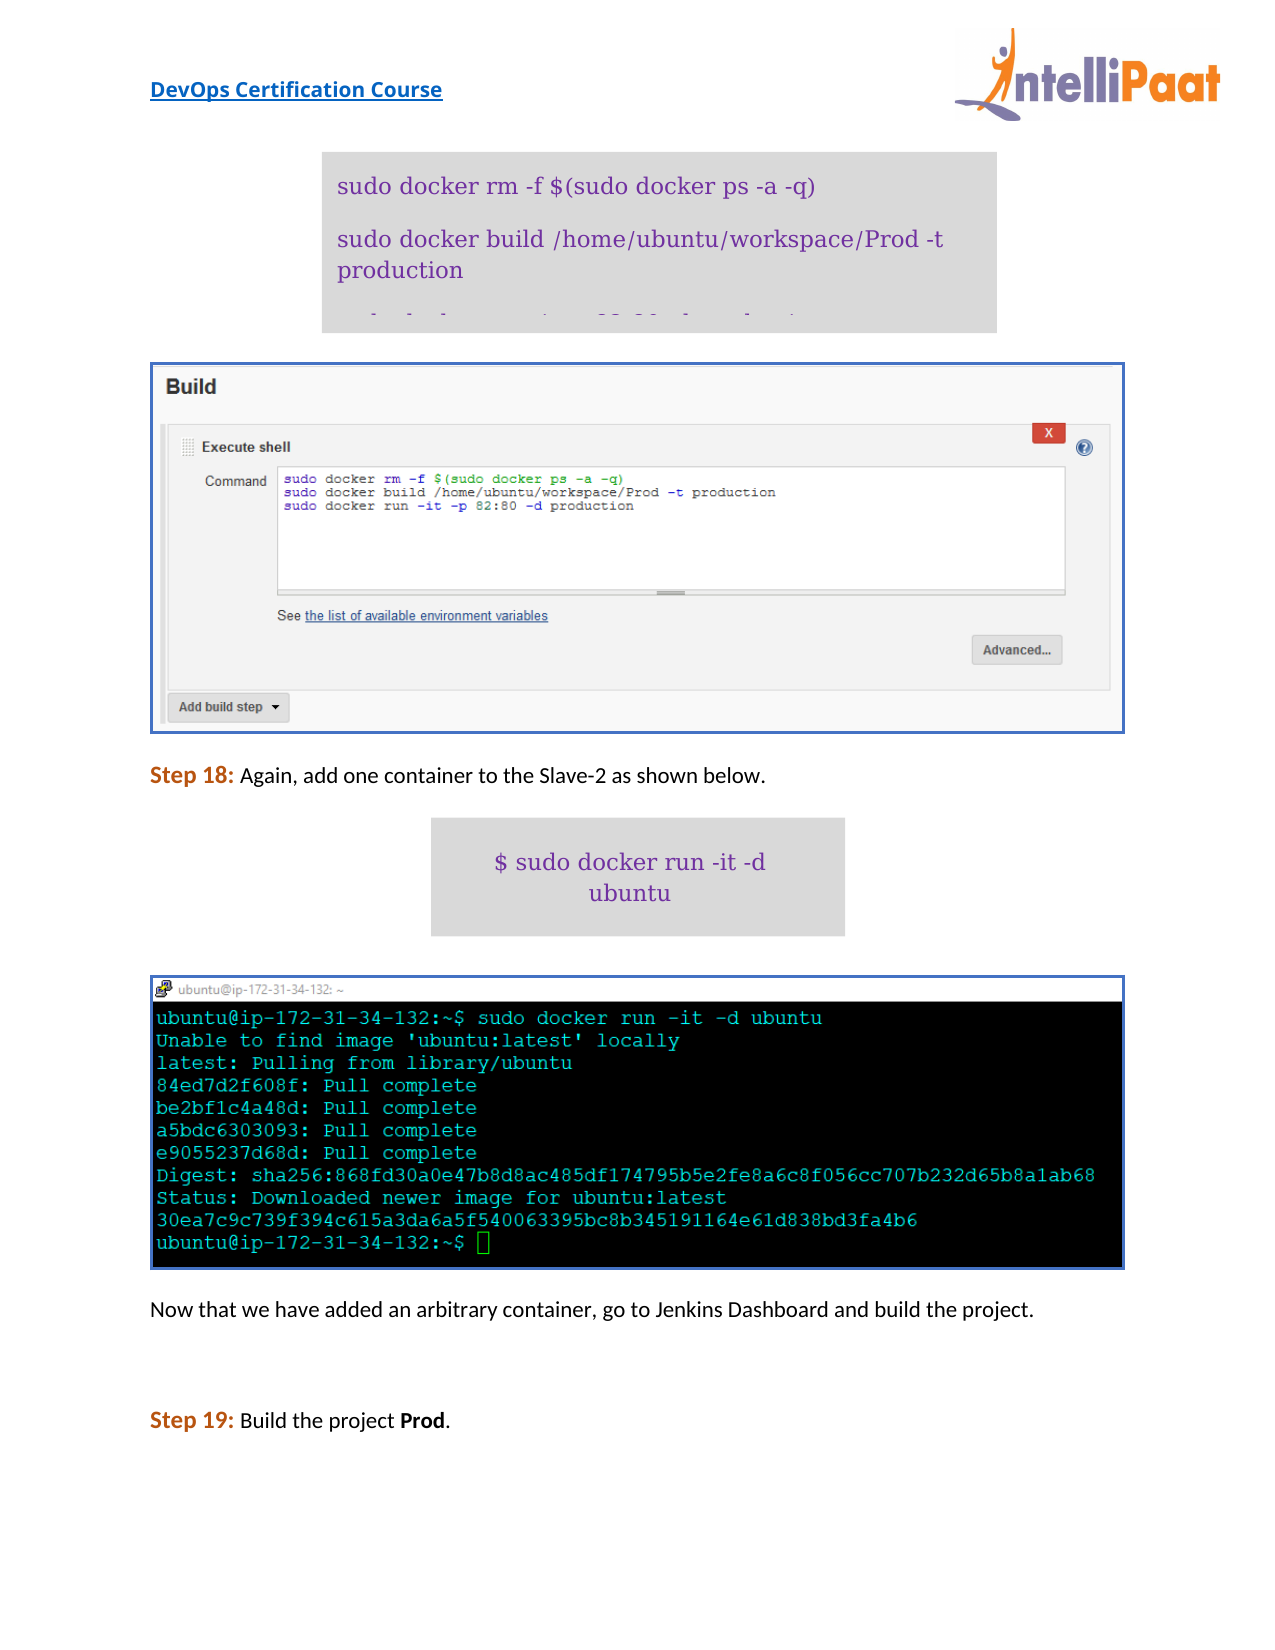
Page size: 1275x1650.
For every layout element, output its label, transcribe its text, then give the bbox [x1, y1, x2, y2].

text Step 18: Again, add one container to the Slave-2 as shown below. [150, 759, 1125, 790]
text Step 19: Build the project Prod. [150, 1404, 1125, 1435]
picture [954, 28, 1221, 121]
picture [153, 978, 1122, 1267]
text Now that we have added an arbitrary container, go to Jenkins Dashboard and build the project. [150, 1295, 1125, 1323]
picture [153, 365, 1122, 731]
